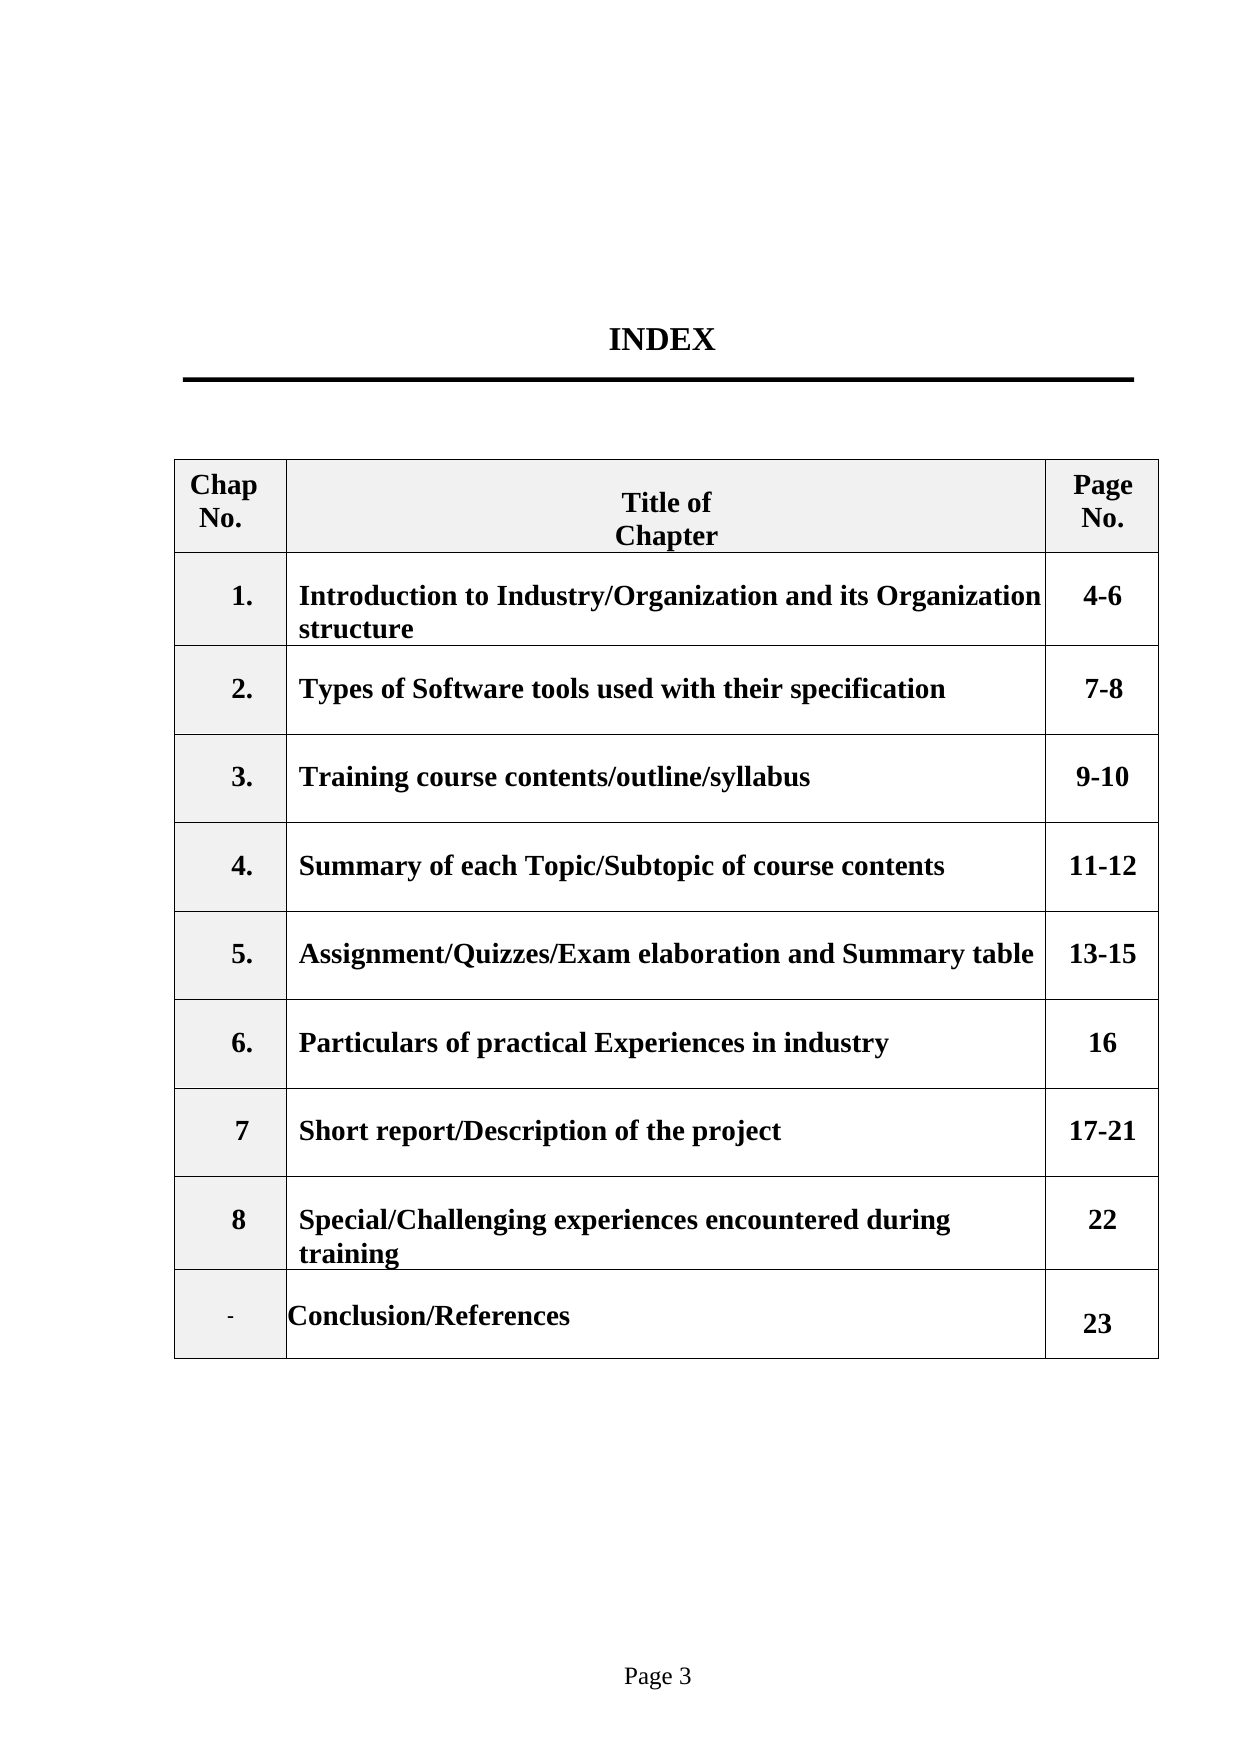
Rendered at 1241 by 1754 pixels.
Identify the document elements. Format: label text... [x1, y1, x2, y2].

table_cell Training course contents/outline/syllabus [287, 735, 1045, 822]
table_cell Particulars of practical Experiences in industry [287, 1000, 1045, 1087]
table_header Title of Chapter [287, 460, 1045, 552]
table_cell 8 [175, 1177, 286, 1269]
table_cell - [175, 1270, 286, 1358]
table_cell Summary of each Topic/Subtopic of course contents [287, 823, 1045, 911]
table_cell 22 [1046, 1177, 1158, 1269]
table_cell Special/Challenging experiences encountered during training [287, 1177, 1045, 1269]
table_cell 7-8 [1046, 646, 1158, 733]
table_cell 16 [1046, 1000, 1158, 1087]
table_cell 2. [175, 646, 286, 733]
table_header Page No. [1046, 460, 1158, 552]
table_cell 5. [175, 912, 286, 999]
table_cell Introduction to Industry/Organization and its Organization structure [287, 553, 1045, 645]
table_cell 23 [1046, 1270, 1158, 1358]
table_cell 13-15 [1046, 912, 1158, 999]
table_cell Assignment/Quizzes/Exam elaboration and Summary table [287, 912, 1045, 999]
table_cell Short report/Description of the project [287, 1089, 1045, 1176]
text INDEX [558, 319, 951, 358]
table_cell 4. [175, 823, 286, 911]
table_cell 3. [175, 735, 286, 822]
table_cell 4-6 [1046, 553, 1158, 645]
table_cell Conclusion/References [287, 1270, 1045, 1358]
table_cell 7 [175, 1089, 286, 1176]
table_cell Types of Software tools used with their specification [287, 646, 1045, 733]
table_cell 11-12 [1046, 823, 1158, 911]
table_cell 9-10 [1046, 735, 1158, 822]
table_cell 1. [175, 553, 286, 645]
table_cell 6. [175, 1000, 286, 1087]
table_cell 17-21 [1046, 1089, 1158, 1176]
table_header Chap No. [175, 460, 286, 552]
